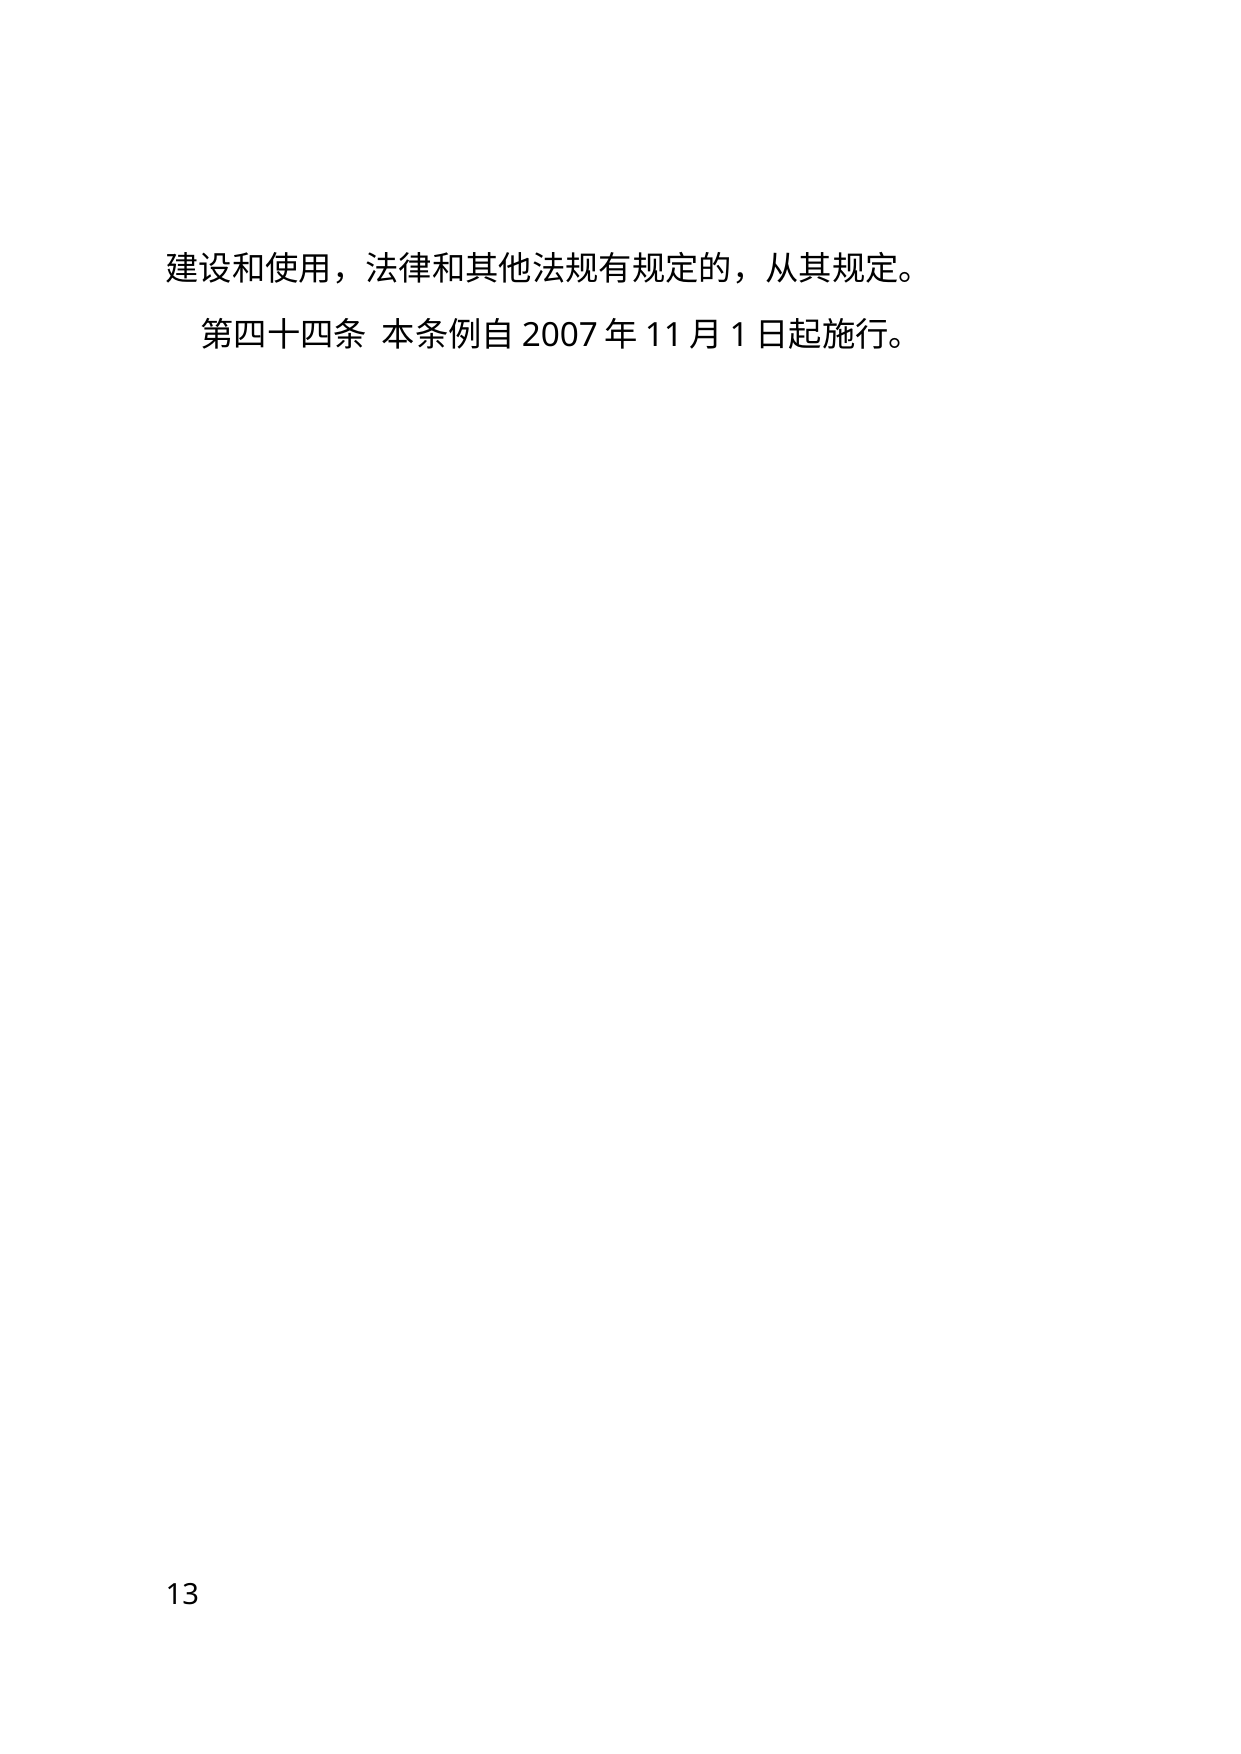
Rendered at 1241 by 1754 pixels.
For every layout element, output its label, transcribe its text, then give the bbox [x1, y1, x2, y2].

text 第四十四条 本条例自2007年11月1日起施行。 [165, 299, 1093, 364]
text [165, 234, 1093, 299]
